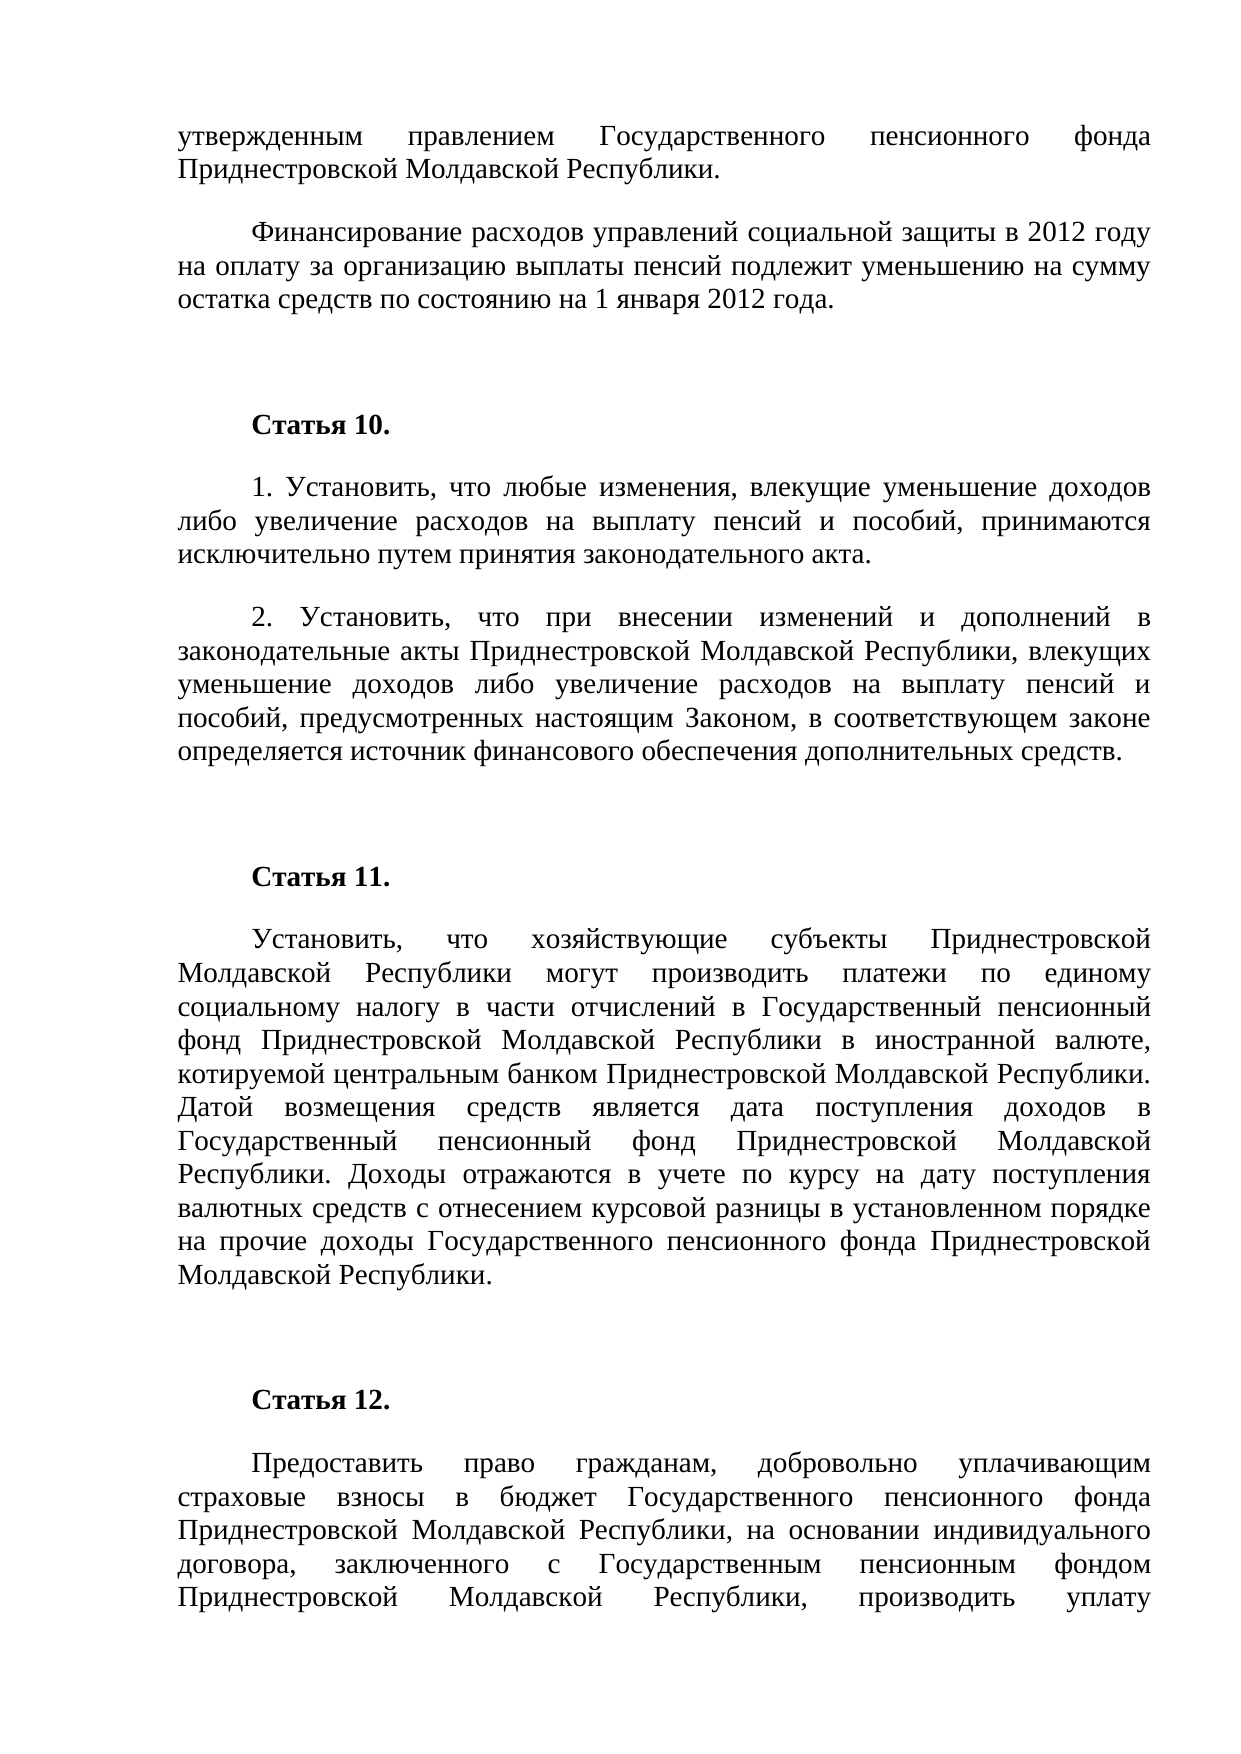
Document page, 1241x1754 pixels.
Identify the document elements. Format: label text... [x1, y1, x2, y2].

text 2. Установить, что при внесении изменений и дополнений в законодательные акты Приднестровской Молдавской Республики, влекущих уменьшение доходов либо увеличение расходов на выплату пенсий и пособий, предусмотренных настоящим Законом, в соответствующем законе определяется источник финансового обеспечения дополнительных средств. [177, 599, 1152, 767]
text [177, 118, 1152, 185]
text Установить, что хозяйствующие субъекты Приднестровской Молдавской Республики могут производить платежи по единому социальному налогу в части отчислений в Государственный пенсионный фонд Приднестровской Молдавской Республики в иностранной валюте, котируемой центральным банком Приднестровской Молдавской Республики. Датой возмещения средств является дата поступления доходов в Государственный пенсионный фонд Приднестровской Молдавской Республики. Доходы отражаются в учете по курсу на дату поступления валютных средств с отнесением курсовой разницы в установленном порядке на прочие доходы Государственного пенсионного фонда Приднестровской Молдавской Республики. [177, 922, 1152, 1291]
text 1. Установить, что любые изменения, влекущие уменьшение доходов либо увеличение расходов на выплату пенсий и пособий, принимаются исключительно путем принятия законодательного акта. [177, 469, 1152, 570]
text Финансирование расходов управлений социальной защиты в 2012 году на оплату за организацию выплаты пенсий подлежит уменьшению на сумму остатка средств по состоянию на 1 января 2012 года. [177, 214, 1152, 315]
text Статья 10. [177, 407, 1152, 440]
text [177, 1445, 1152, 1613]
text Статья 11. [177, 859, 1152, 892]
text Статья 12. [177, 1382, 1152, 1416]
